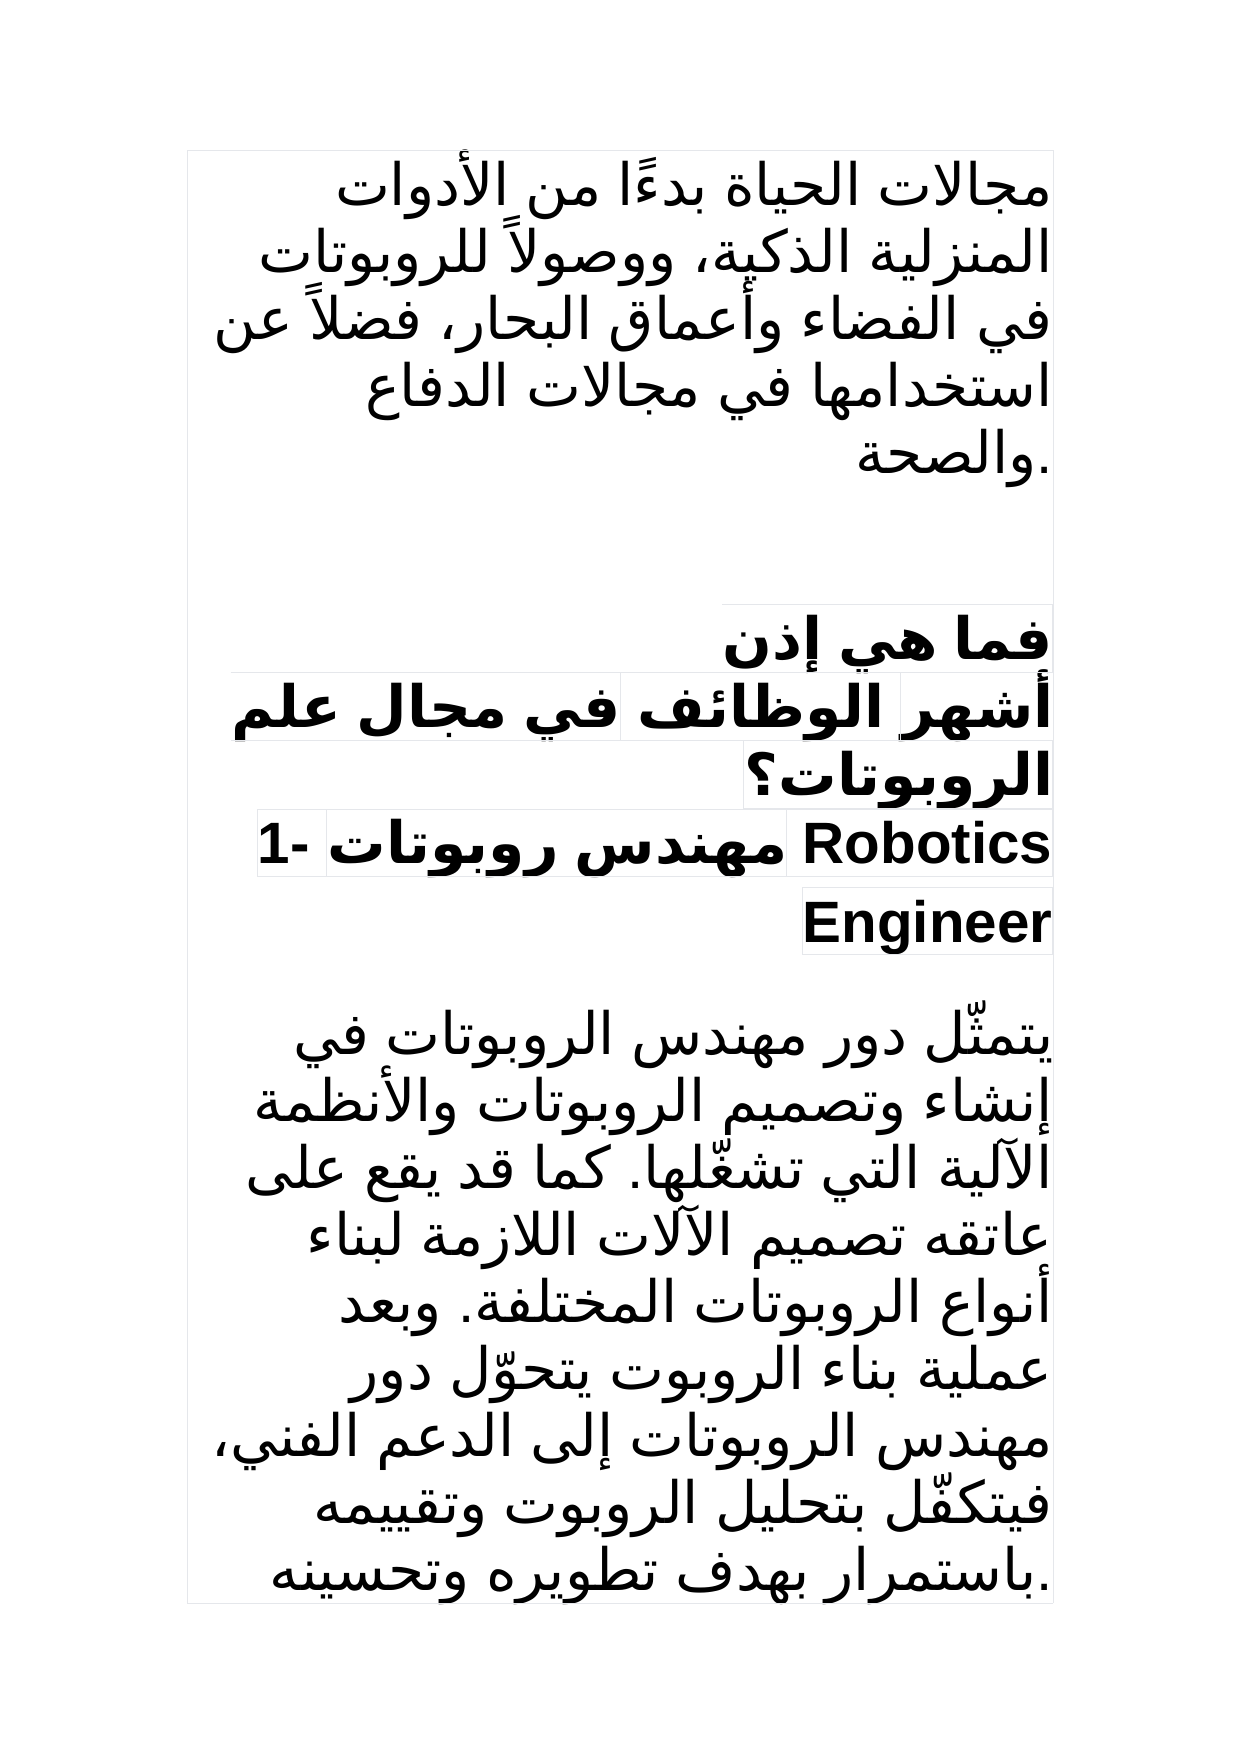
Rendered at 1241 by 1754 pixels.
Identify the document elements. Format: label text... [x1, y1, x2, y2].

subtitle 1- مهندس روبوتات Robotics Engineer [188, 808, 1053, 955]
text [188, 151, 1053, 486]
text فما هي إذن أشهر الوظائف في مجال علم الروبوتات؟ [188, 603, 1053, 808]
text يتمثّل دور مهندس الروبوتات في إنشاء وتصميم الروبوتات والأنظمة الآلية التي تشغّلها. كما قد يقع على عاتقه تصميم الآلات اللازمة لبناء أنواع الروبوتات المختلفة. وبعد عملية بناء الروبوت يتحوّل دور مهندس الروبوتات إلى الدعم الفني، فيتكفّل بتحليل الروبوت وتقييمه باستمرار بهدف تطويره وتحسينه. [188, 999, 1053, 1603]
